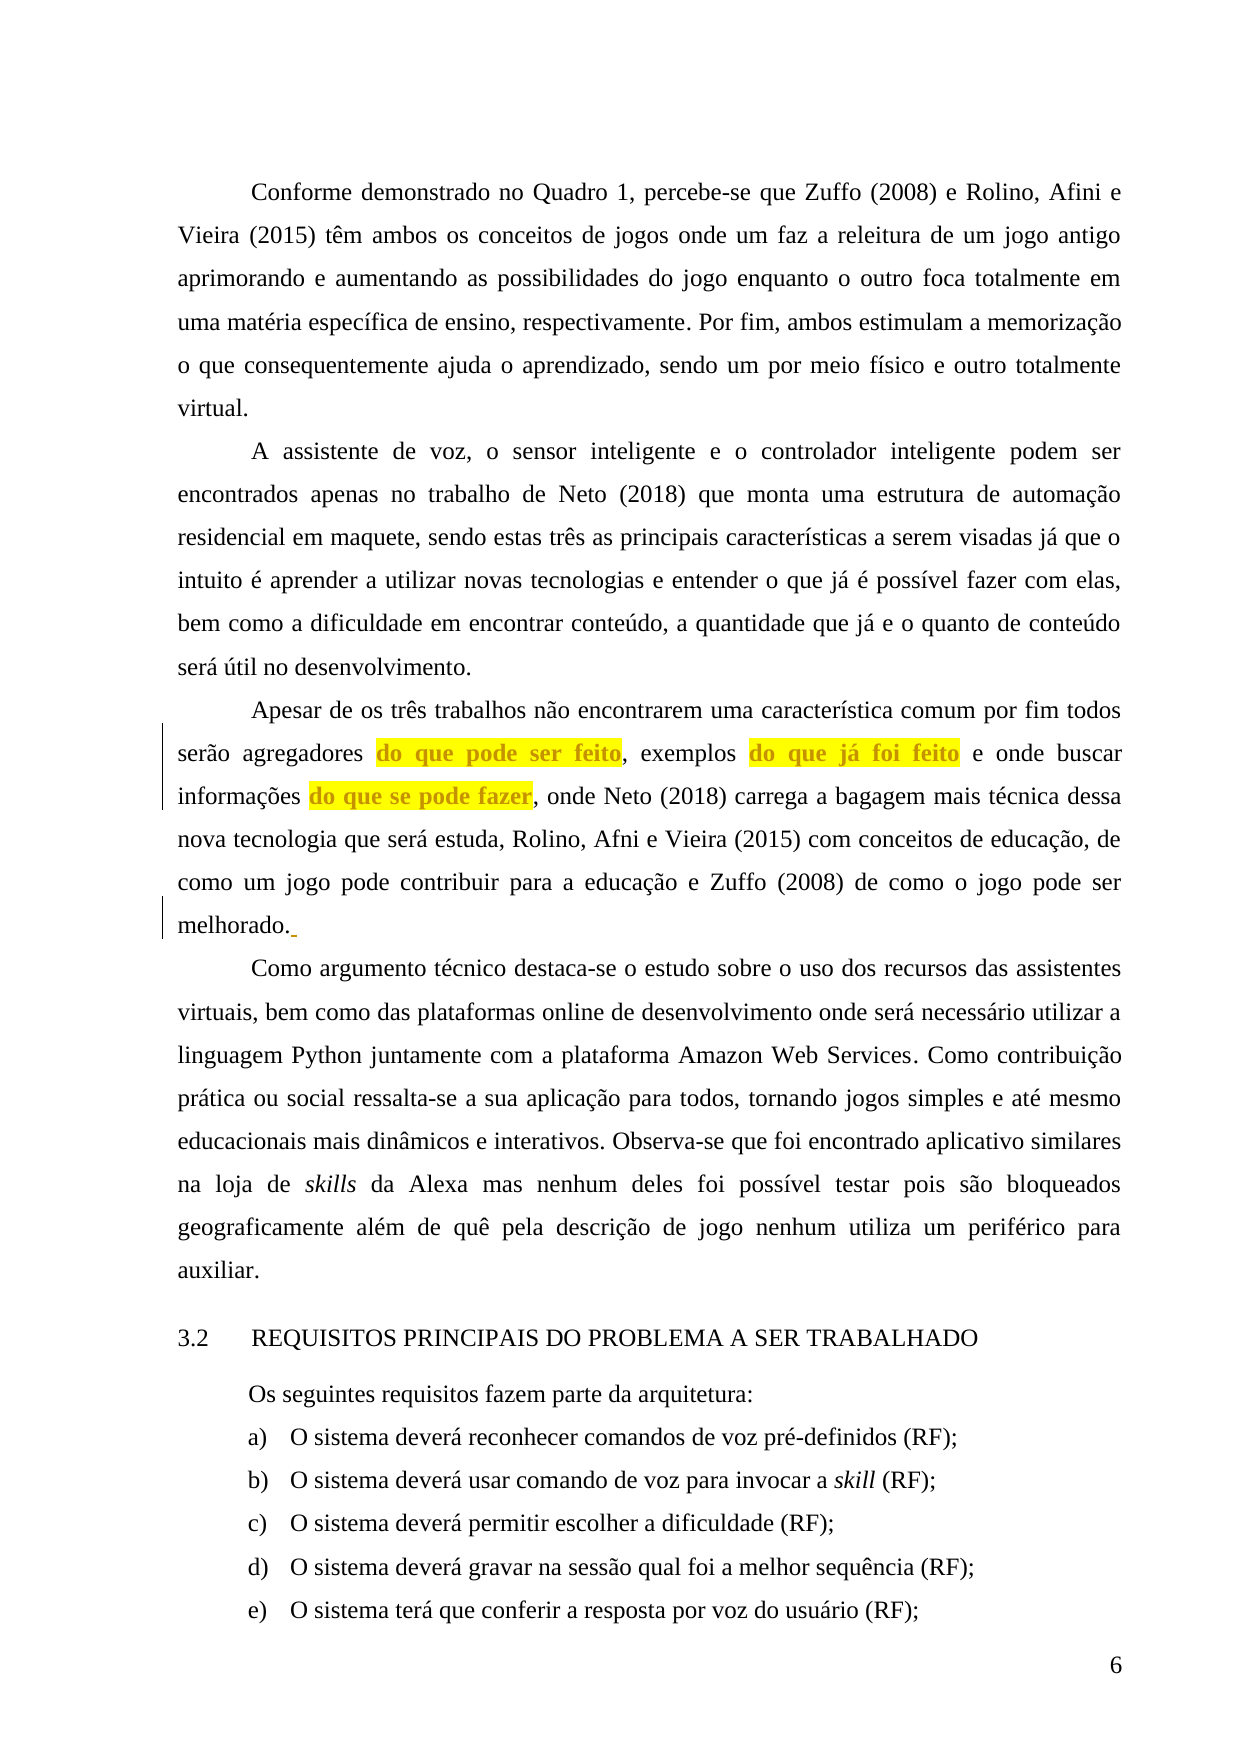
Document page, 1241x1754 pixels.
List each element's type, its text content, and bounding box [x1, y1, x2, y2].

text Conforme demonstrado no Quadro 1, percebe-se que Zuffo (2008) e Rolino, Afini e Vieira (2015) têm ambos os conceitos de jogos onde um faz a releitura de um jogo antigo aprimorando e aumentando as possibilidades do jogo enquanto o outro foca totalmente em uma matéria específica de ensino, respectivamente. Por fim, ambos estimulam a memorização o que consequentemente ajuda o aprendizado, sendo um por meio físico e outro totalmente virtual. [177, 177, 1122, 422]
subtitle REQUISITOS PRINCIPAIS DO PROBLEMA A SER TRABALHADO [177, 1323, 1122, 1352]
text Como argumento técnico destaca-se o estudo sobre o uso dos recursos das assistentes virtuais, bem como das plataformas online de desenvolvimento onde será necessário utilizar a linguagem Python juntamente com a plataforma Amazon Web Services. Como contribuição prática ou social ressalta-se a sua aplicação para todos, tornando jogos simples e até mesmo educacionais mais dinâmicos e interativos. Observa-se que foi encontrado aplicativo similares na loja de skills da Alexa mas nenhum deles foi possível testar pois são bloqueados geograficamente além de quê pela descrição de jogo nenhum utiliza um periférico para auxiliar. [177, 953, 1122, 1284]
text Os seguintes requisitos fazem parte da arquitetura: [177, 1379, 1122, 1408]
text Apesar de os três trabalhos não encontrarem uma característica comum por fim todos serão agregadores do que pode ser feito, exemplos do que já foi feito e onde buscar informações do que se pode fazer, onde Neto (2018) carrega a bagagem mais técnica dessa nova tecnologia que será estuda, Rolino, Afni e Vieira (2015) com conceitos de educação, de como um jogo pode contribuir para a educação e Zuffo (2008) de como o jogo pode ser melhorado. [177, 695, 1122, 939]
text A assistente de voz, o sensor inteligente e o controlador inteligente podem ser encontrados apenas no trabalho de Neto (2018) que monta uma estrutura de automação residencial em maquete, sendo estas três as principais características a serem visadas já que o intuito é aprender a utilizar novas tecnologias e entender o que já é possível fazer com elas, bem como a dificuldade em encontrar conteúdo, a quantidade que já e o quanto de conteúdo será útil no desenvolvimento. [177, 436, 1122, 680]
list O sistema terá que conferir a resposta por voz do usuário (RF); [248, 1595, 1122, 1623]
list O sistema deverá permitir escolher a dificuldade (RF); [248, 1508, 1122, 1537]
list O sistema deverá reconhecer comandos de voz pré-definidos (RF); [248, 1422, 1122, 1451]
list O sistema deverá usar comando de voz para invocar a skill (RF); [248, 1465, 1122, 1494]
list O sistema deverá gravar na sessão qual foi a melhor sequência (RF); [248, 1552, 1122, 1580]
